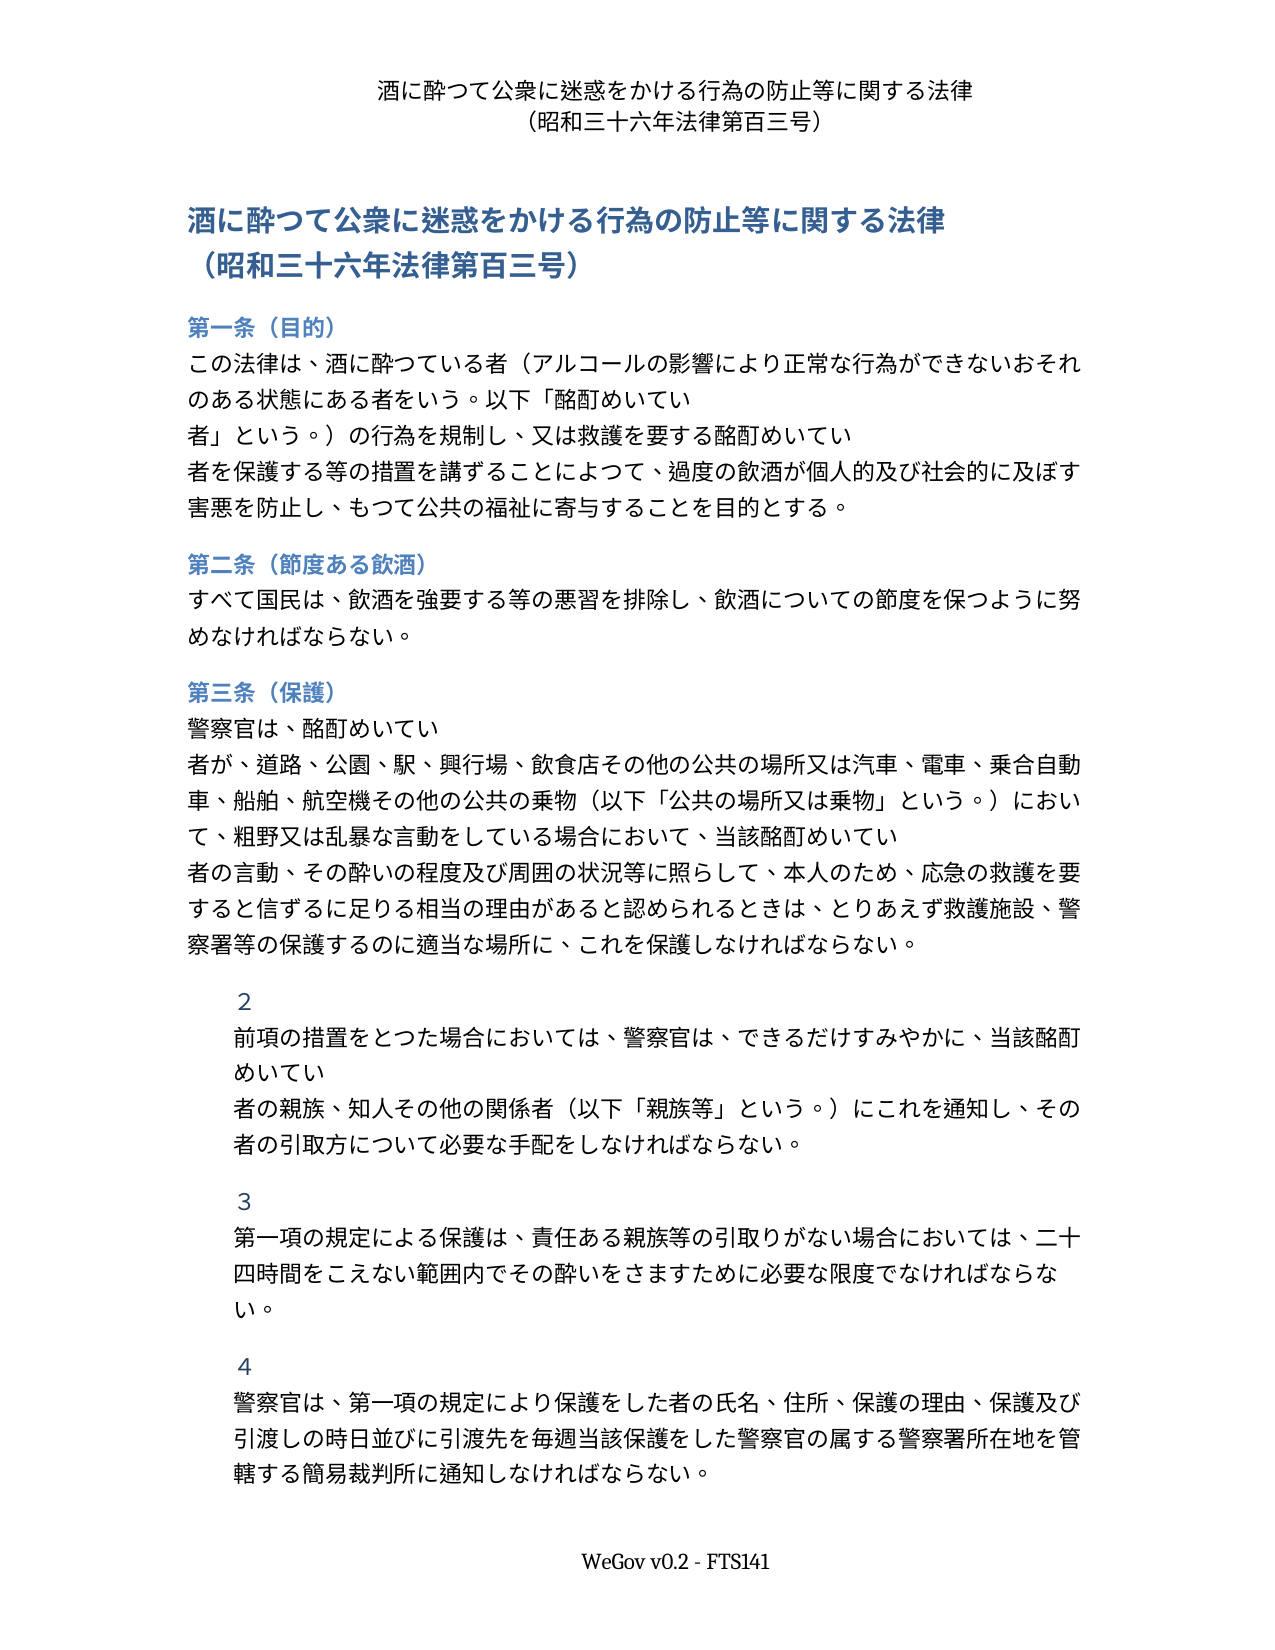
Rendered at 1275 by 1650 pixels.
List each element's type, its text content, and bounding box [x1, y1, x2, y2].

text すべて国民は、飲酒を強要する等の悪習を排除し、飲酒についての節度を保つように努めなければならない。 [187, 584, 1087, 652]
subtitle 第三条（保護） [187, 677, 1087, 708]
subtitle 第二条（節度ある飲酒） [187, 548, 1087, 580]
text 警察官は、酩酊めいてい 者が、道路、公園、駅、興行場、飲食店その他の公共の場所又は汽車、電車、乗合自動車、船舶、航空機その他の公共の乗物（以下「公共の場所又は乗物」という。）において、粗野又は乱暴な言動をしている場合において、当該酩酊めいてい 者の言動、その酔いの程度及び周囲の状況等に照らして、本人のため、応急の救護を要すると信ずるに足りる相当の理由があると認められるときは、とりあえず救護施設、警察署等の保護するのに適当な場所に、これを保護しなければならない。 [187, 713, 1087, 960]
subtitle ３ [233, 1186, 1087, 1217]
text 第一項の規定による保護は、責任ある親族等の引取りがない場合においては、二十四時間をこえない範囲内でその酔いをさますために必要な限度でなければならない。 [233, 1222, 1087, 1325]
subtitle ２ [233, 986, 1087, 1017]
subtitle 第一条（目的） [187, 312, 1087, 343]
text 警察官は、第一項の規定により保護をした者の氏名、住所、保護の理由、保護及び引渡しの時日並びに引渡先を毎週当該保護をした警察官の属する警察署所在地を管轄する簡易裁判所に通知しなければならない。 [233, 1387, 1087, 1490]
text 前項の措置をとつた場合においては、警察官は、できるだけすみやかに、当該酩酊めいてい 者の親族、知人その他の関係者（以下「親族等」という。）にこれを通知し、その者の引取方について必要な手配をしなければならない。 [233, 1021, 1087, 1161]
text この法律は、酒に酔つている者（アルコールの影響により正常な行為ができないおそれのある状態にある者をいう。以下「酩酊めいてい 者」という。）の行為を規制し、又は救護を要する酩酊めいてい 者を保護する等の措置を講ずることによつて、過度の飲酒が個人的及び社会的に及ぼす害悪を防止し、もつて公共の福祉に寄与することを目的とする。 [187, 348, 1087, 523]
subtitle 酒に酔つて公衆に迷惑をかける行為の防止等に関する法律 （昭和三十六年法律第百三号） [187, 200, 1087, 285]
subtitle ４ [233, 1351, 1087, 1382]
